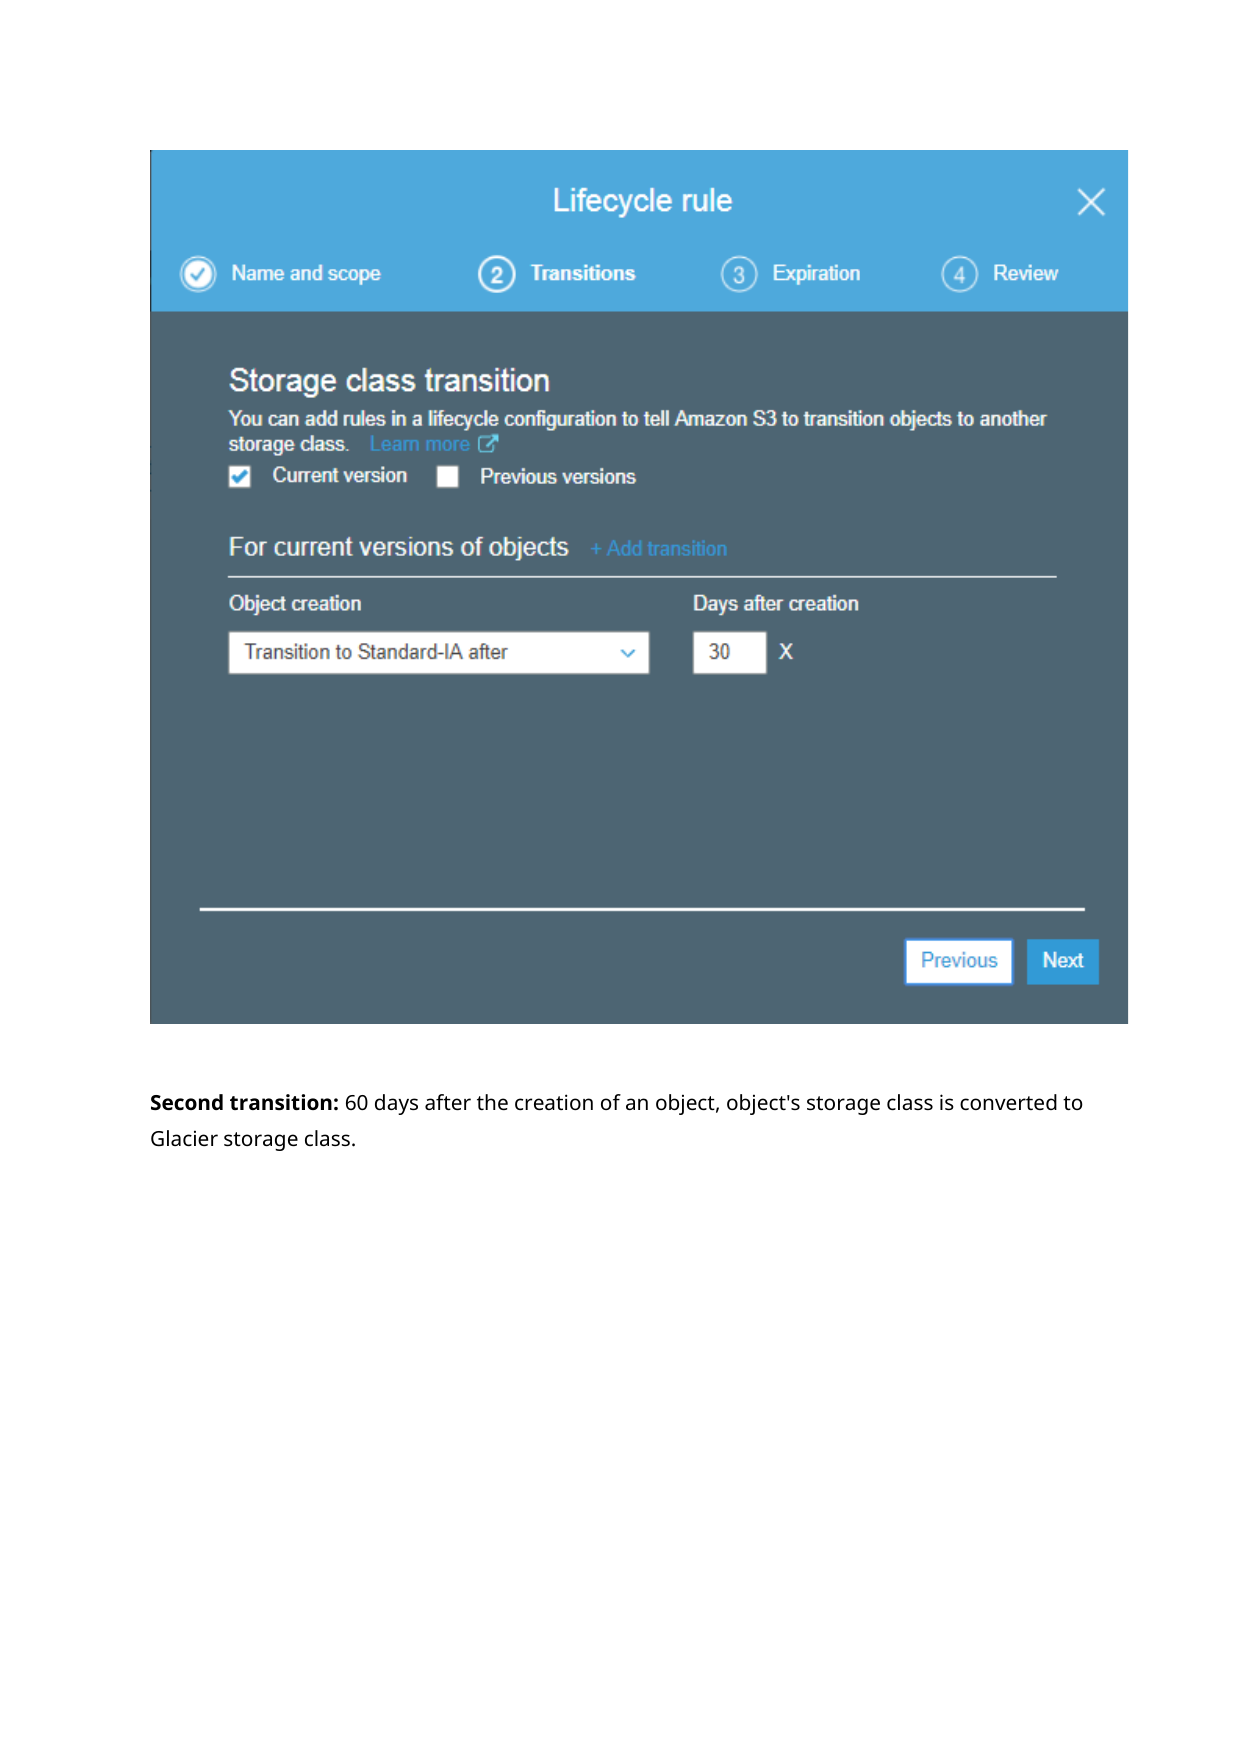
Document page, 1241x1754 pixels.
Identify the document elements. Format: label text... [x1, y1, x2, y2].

text Second transition: 60 days after the creation of an object, object's storage class is converted to Glacier storage class. [150, 1081, 1090, 1152]
picture [150, 150, 1129, 1024]
